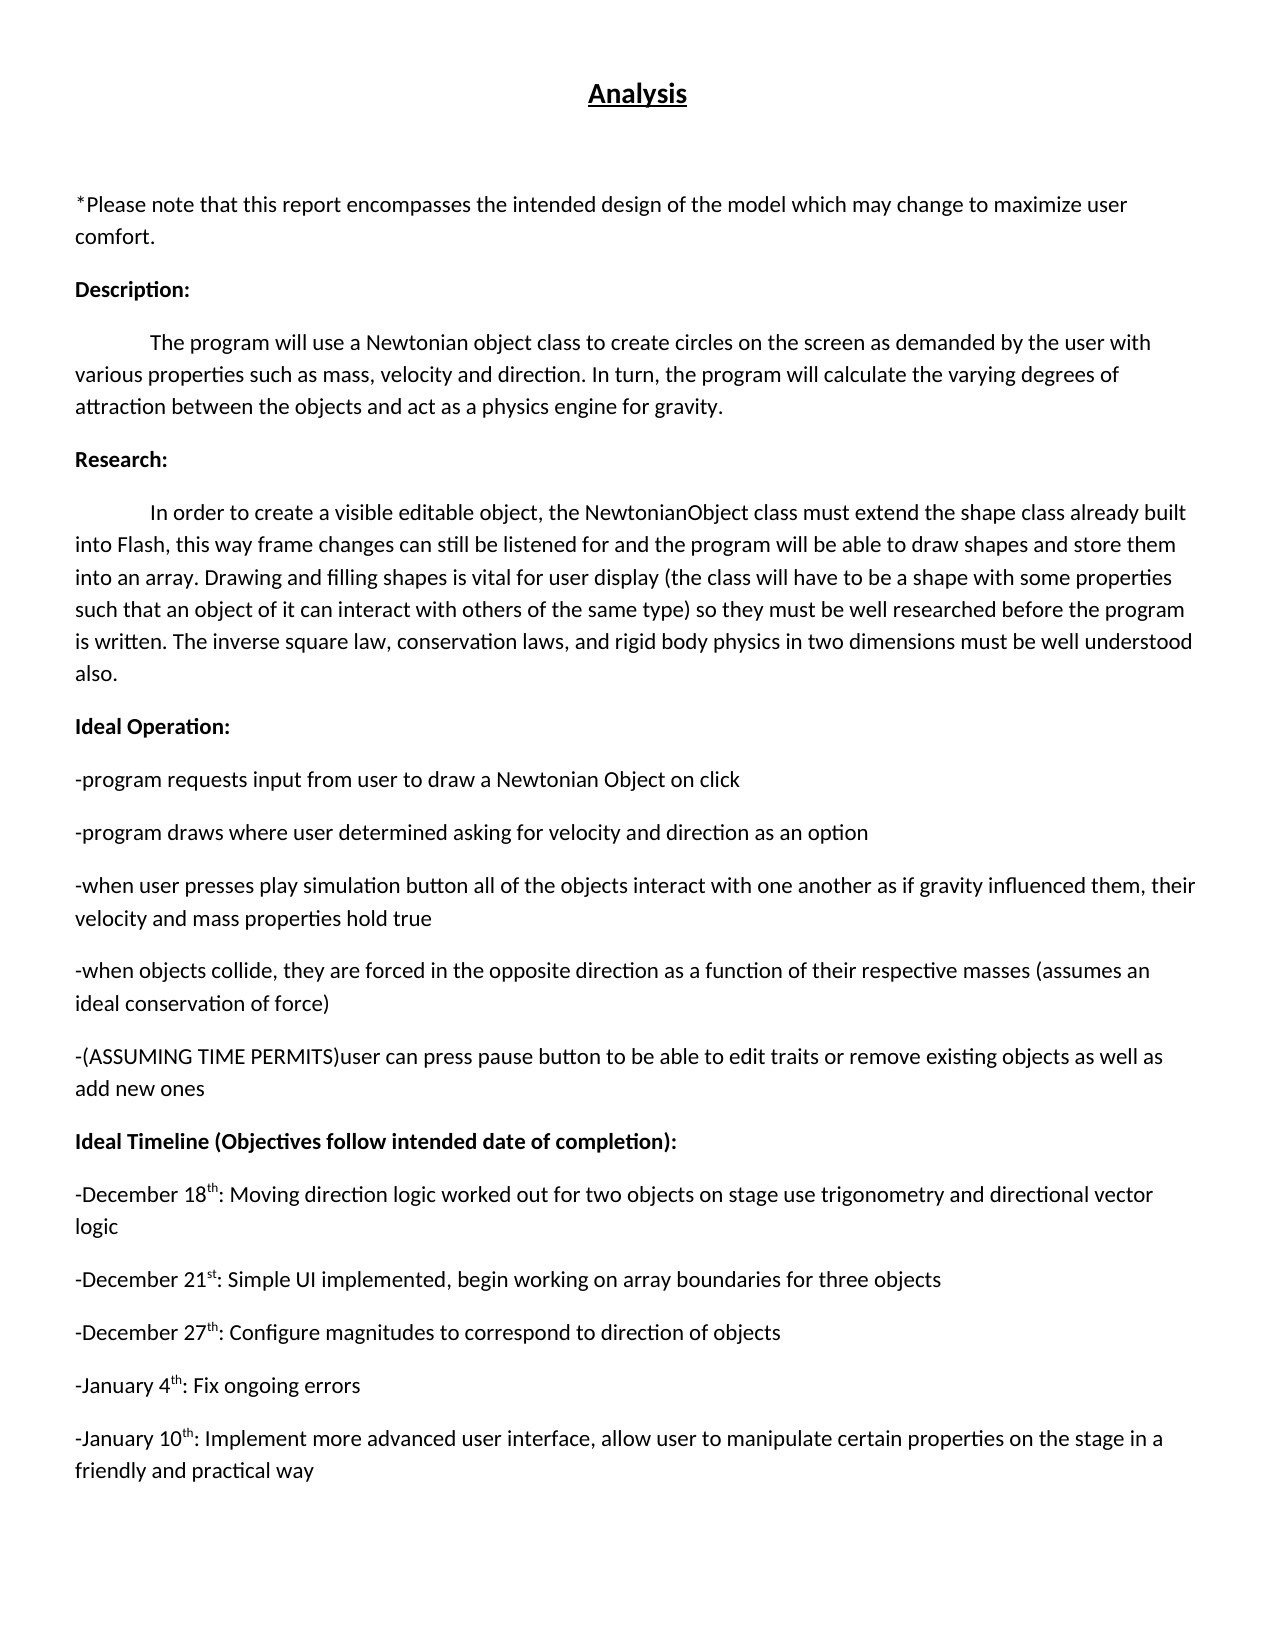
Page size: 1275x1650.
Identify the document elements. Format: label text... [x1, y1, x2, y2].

text -program draws where user determined asking for velocity and direction as an option [75, 818, 1200, 846]
text Research: [75, 445, 1200, 473]
text -program requests input from user to draw a Newtonian Object on click [75, 765, 1200, 793]
text *Please note that this report encompasses the intended design of the model which may change to maximize user comfort. [75, 190, 1200, 250]
text The program will use a Newtonian object class to create circles on the screen as demanded by the user with various properties such as mass, velocity and direction. In turn, the program will calculate the varying degrees of attraction between the objects and act as a physics engine for gravity. [75, 328, 1200, 420]
text -December 21st: Simple UI implemented, begin working on array boundaries for three objects [75, 1265, 1200, 1293]
text -December 18th: Moving direction logic worked out for two objects on stage use trigonometry and directional vector logic [75, 1180, 1200, 1240]
text -when user presses play simulation button all of the objects interact with one another as if gravity influenced them, their velocity and mass properties hold true [75, 871, 1200, 932]
text -(ASSUMING TIME PERMITS)user can press pause button to be able to edit traits or remove existing objects as well as add new ones [75, 1042, 1200, 1102]
text Ideal Timeline (Objectives follow intended date of completion): [75, 1127, 1200, 1155]
text Description: [75, 275, 1200, 303]
text -when objects collide, they are forced in the opposite direction as a function of their respective masses (assumes an ideal conservation of force) [75, 957, 1200, 1017]
text -December 27th: Configure magnitudes to correspond to direction of objects [75, 1318, 1200, 1346]
text Ideal Operation: [75, 712, 1200, 740]
text -January 10th: Implement more advanced user interface, allow user to manipulate certain properties on the stage in a friendly and practical way [75, 1424, 1200, 1484]
text In order to create a visible editable object, the NewtonianObject class must extend the shape class already built into Flash, this way frame changes can still be listened for and the program will be able to draw shapes and store them into an array. Drawing and filling shapes is vital for user display (the class will have to be a shape with some properties such that an object of it can interact with others of the same type) so they must be well researched before the program is written. The inverse square law, conservation laws, and rigid body physics in two dimensions must be well understood also. [75, 498, 1200, 687]
text -January 4th: Fix ongoing errors [75, 1371, 1200, 1399]
text Analysis [75, 75, 1200, 111]
